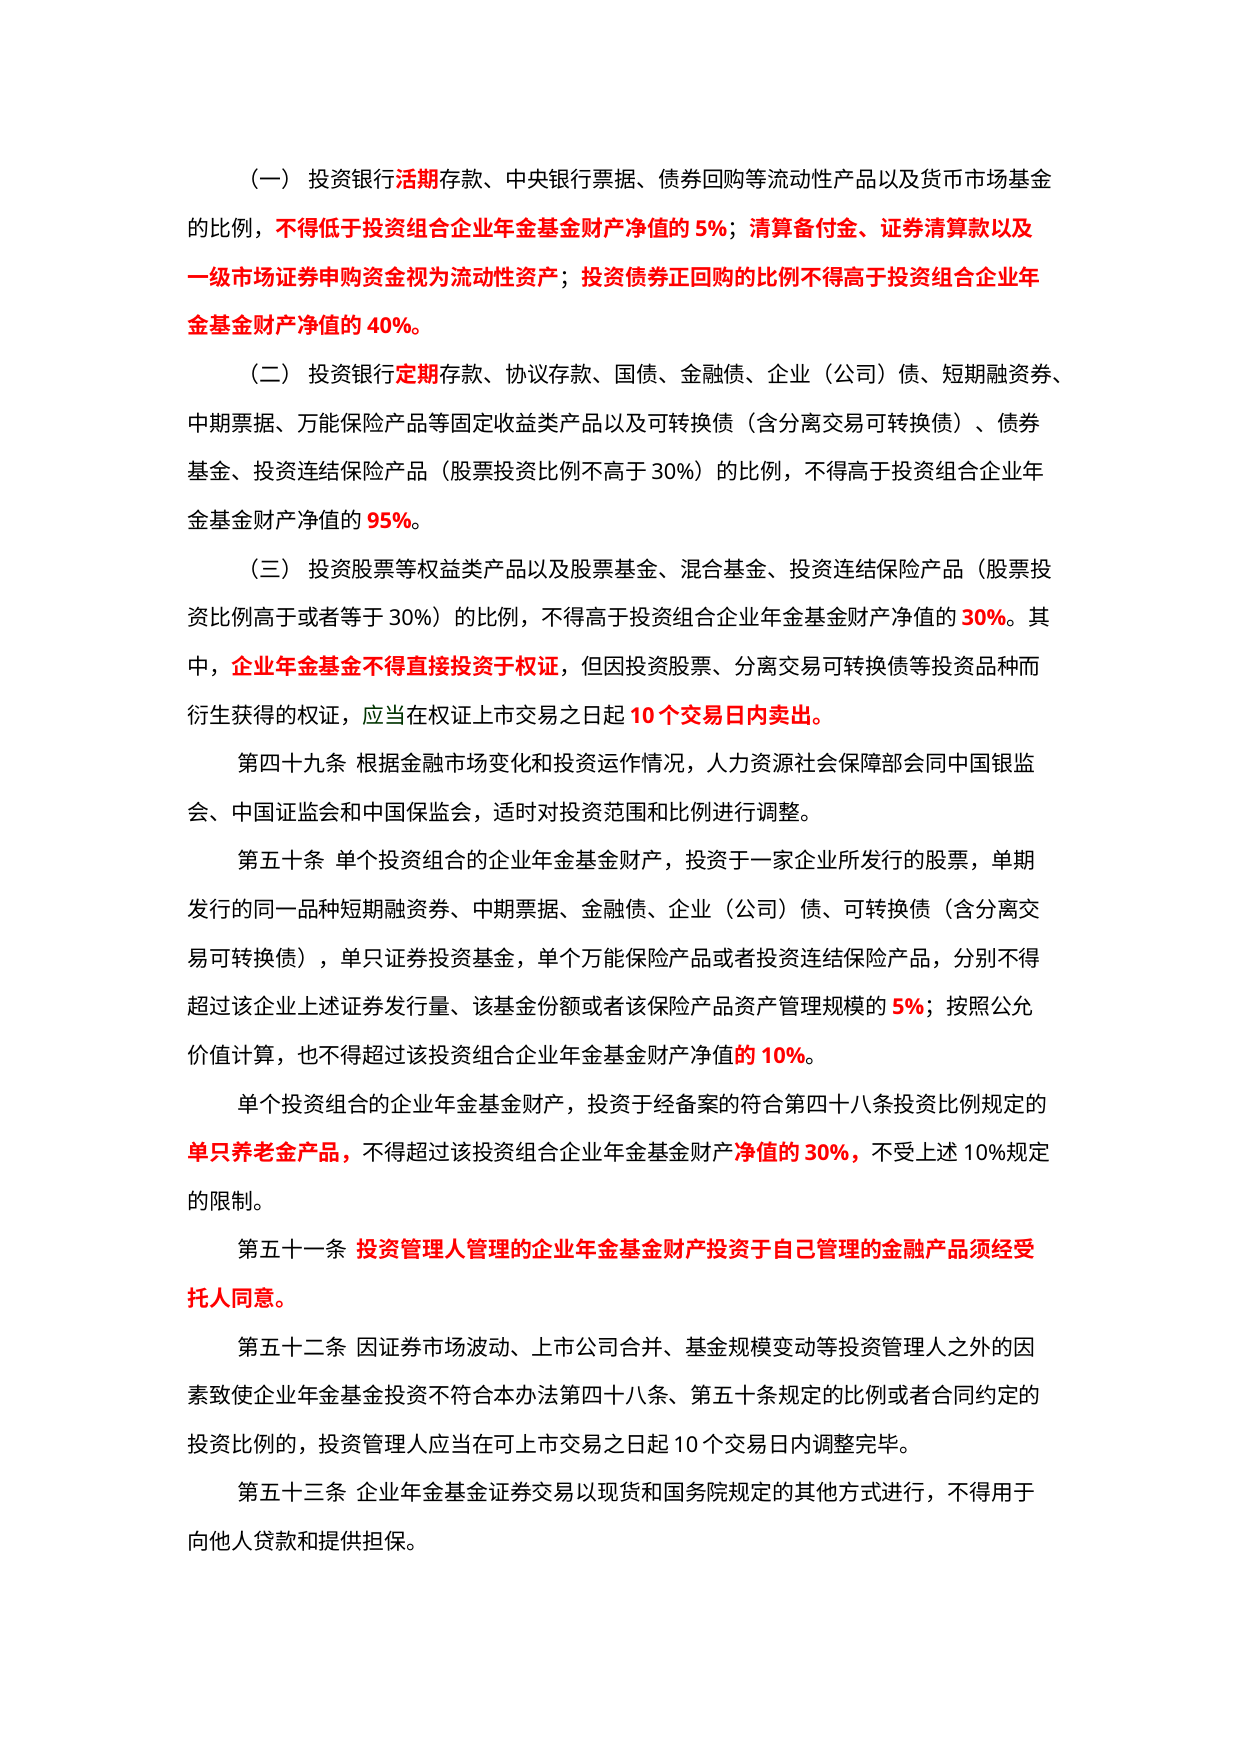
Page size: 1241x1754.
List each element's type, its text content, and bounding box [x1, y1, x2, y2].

text 第五十条 单个投资组合的企业年金基金财产，投资于一家企业所发行的股票，单期发行的同一品种短期融资券、中期票据、金融债、企业（公司）债、可转换债（含分离交易可转换债），单只证券投资基金，单个万能保险产品或者投资连结保险产品，分别不得超过该企业上述证券发行量、该基金份额或者该保险产品资产管理规模的5%；按照公允价值计算，也不得超过该投资组合企业年金基金财产净值的10%。 [187, 843, 1053, 1070]
text 第五十二条 因证券市场波动、上市公司合并、基金规模变动等投资管理人之外的因素致使企业年金基金投资不符合本办法第四十八条、第五十条规定的比例或者合同约定的投资比例的，投资管理人应当在可上市交易之日起10个交易日内调整完毕。 [187, 1329, 1053, 1459]
text （三） 投资股票等权益类产品以及股票基金、混合基金、投资连结保险产品（股票投资比例高于或者等于30%）的比例，不得高于投资组合企业年金基金财产净值的30%。其中，企业年金基金不得直接投资于权证，但因投资股票、分离交易可转换债等投资品种而衍生获得的权证，应当在权证上市交易之日起10个交易日内卖出。 [187, 551, 1053, 730]
text 单个投资组合的企业年金基金财产，投资于经备案的符合第四十八条投资比例规定的单只养老金产品，不得超过该投资组合企业年金基金财产净值的30%，不受上述10%规定的限制。 [187, 1086, 1053, 1216]
text （一） 投资银行活期存款、中央银行票据、债券回购等流动性产品以及货币市场基金的比例，不得低于投资组合企业年金基金财产净值的5%；清算备付金、证券清算款以及一级市场证券申购资金视为流动性资产；投资债券正回购的比例不得高于投资组合企业年金基金财产净值的40%。 [187, 162, 1053, 341]
text 第五十一条 投资管理人管理的企业年金基金财产投资于自己管理的金融产品须经受托人同意。 [187, 1232, 1053, 1313]
text 第四十九条 根据金融市场变化和投资运作情况，人力资源社会保障部会同中国银监会、中国证监会和中国保监会，适时对投资范围和比例进行调整。 [187, 746, 1053, 827]
text （二） 投资银行定期存款、协议存款、国债、金融债、企业（公司）债、短期融资券、中期票据、万能保险产品等固定收益类产品以及可转换债（含分离交易可转换债）、债券基金、投资连结保险产品（股票投资比例不高于30%）的比例，不得高于投资组合企业年金基金财产净值的95%。 [187, 357, 1053, 535]
text 第五十三条 企业年金基金证券交易以现货和国务院规定的其他方式进行，不得用于向他人贷款和提供担保。 [187, 1475, 1053, 1556]
